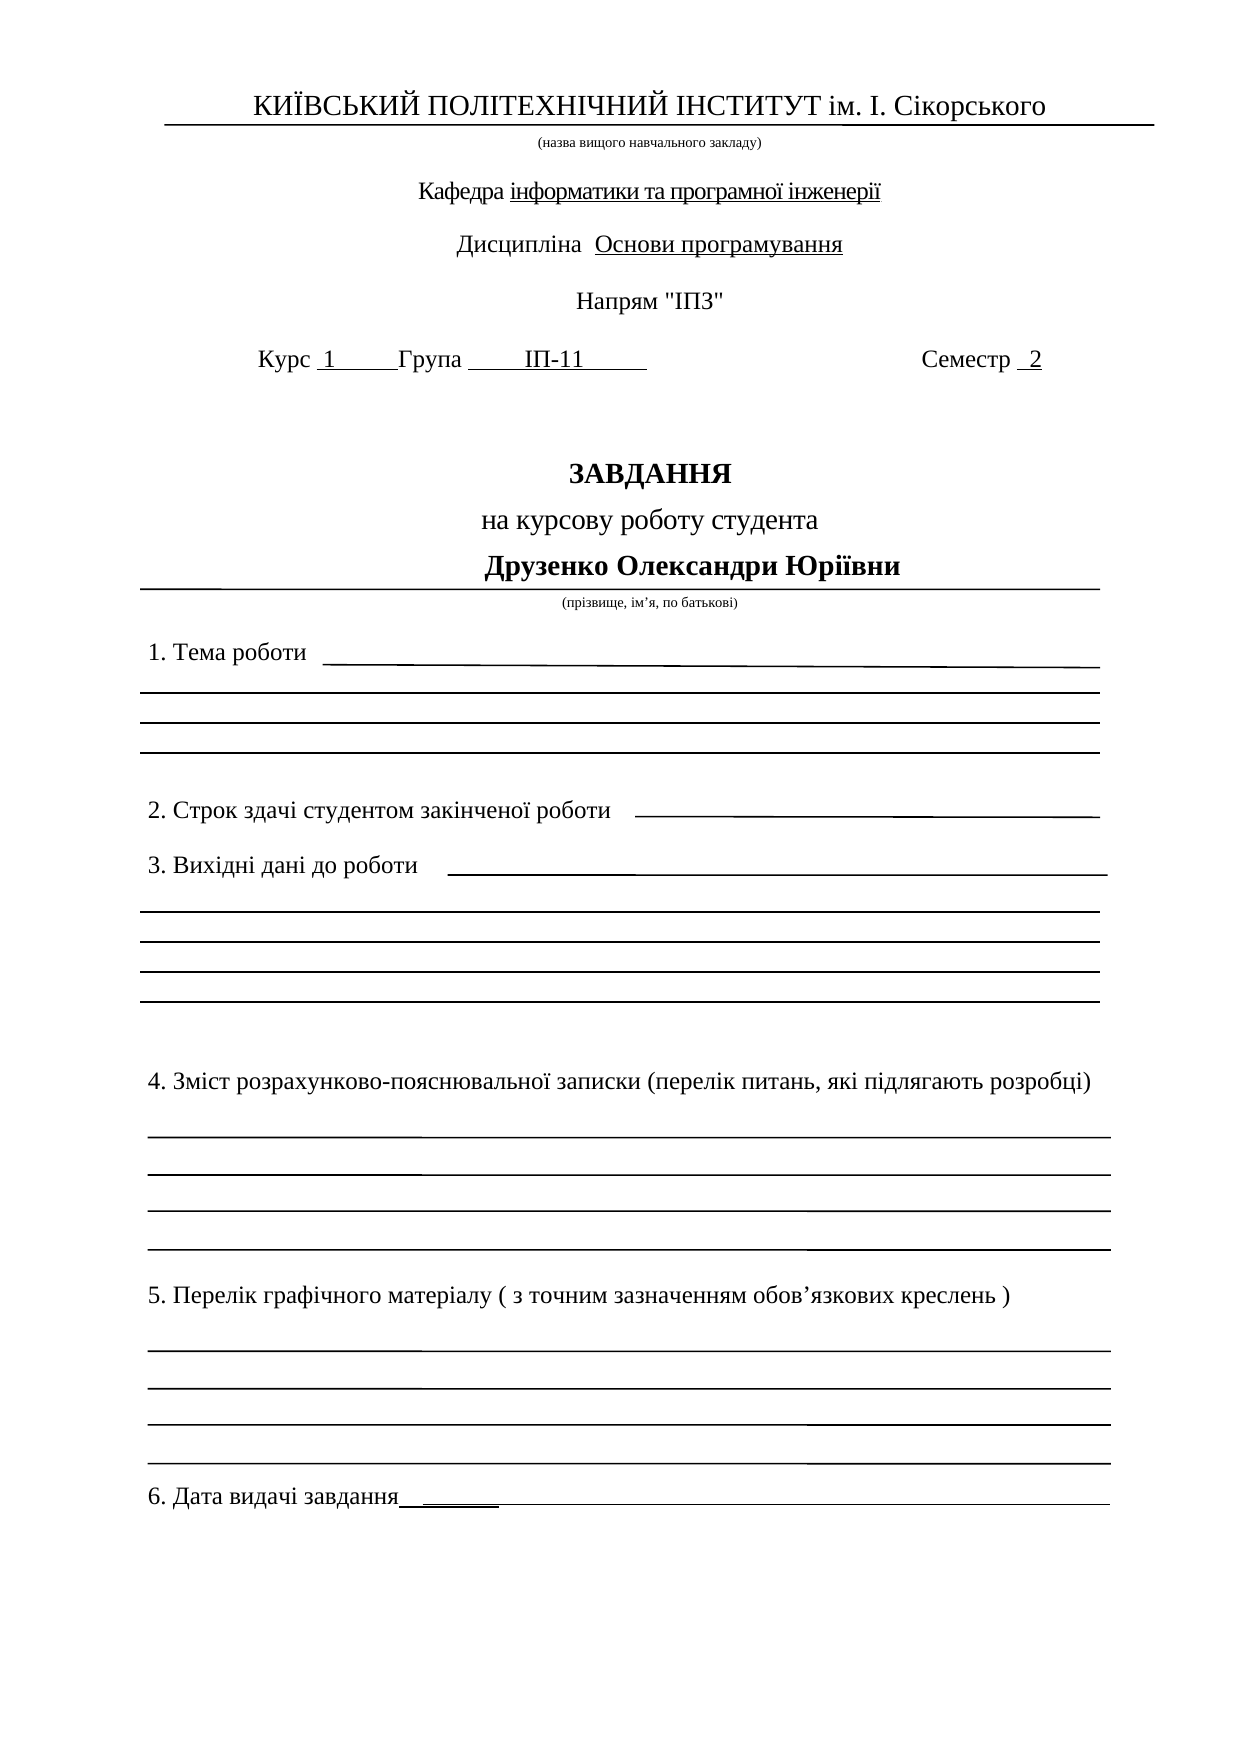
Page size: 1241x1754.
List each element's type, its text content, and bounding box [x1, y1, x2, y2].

text Напрям "ІПЗ" [148, 286, 1152, 315]
text Кафедра інформатики та програмної інженерії [148, 176, 1152, 204]
text 6. Дата видачі завдання [148, 1481, 1152, 1510]
text 1. Тема роботи [148, 637, 1152, 666]
text (назва вищого навчального закладу) [148, 122, 1152, 151]
text КИЇВСЬКИЙ ПОЛІТЕХНІЧНИЙ ІНСТИТУТ ім. І. Сікорського [148, 88, 1152, 122]
text (прізвище, ім’я, по батькові) [148, 582, 1152, 611]
text на курсову роботу студента [148, 502, 1152, 536]
text 3. Вихідні дані до роботи [148, 851, 1152, 879]
text Курс 1 Група ІП-11 Семестр 2 [148, 344, 1152, 372]
text 5. Перелік графічного матеріалу ( з точним зазначенням обов’язкових креслень ) [148, 1280, 1152, 1309]
text 4. Зміст розрахунково-пояснювальної записки (перелік питань, які підлягають розробці) [148, 1066, 1152, 1095]
text ЗАВДАННЯ [149, 456, 1152, 490]
text Друзенко Олександри Юріївни [484, 548, 1152, 582]
text Дисципліна Основи програмування [148, 229, 1152, 257]
text 2. Строк здачі студентом закінченої роботи [148, 795, 1152, 824]
